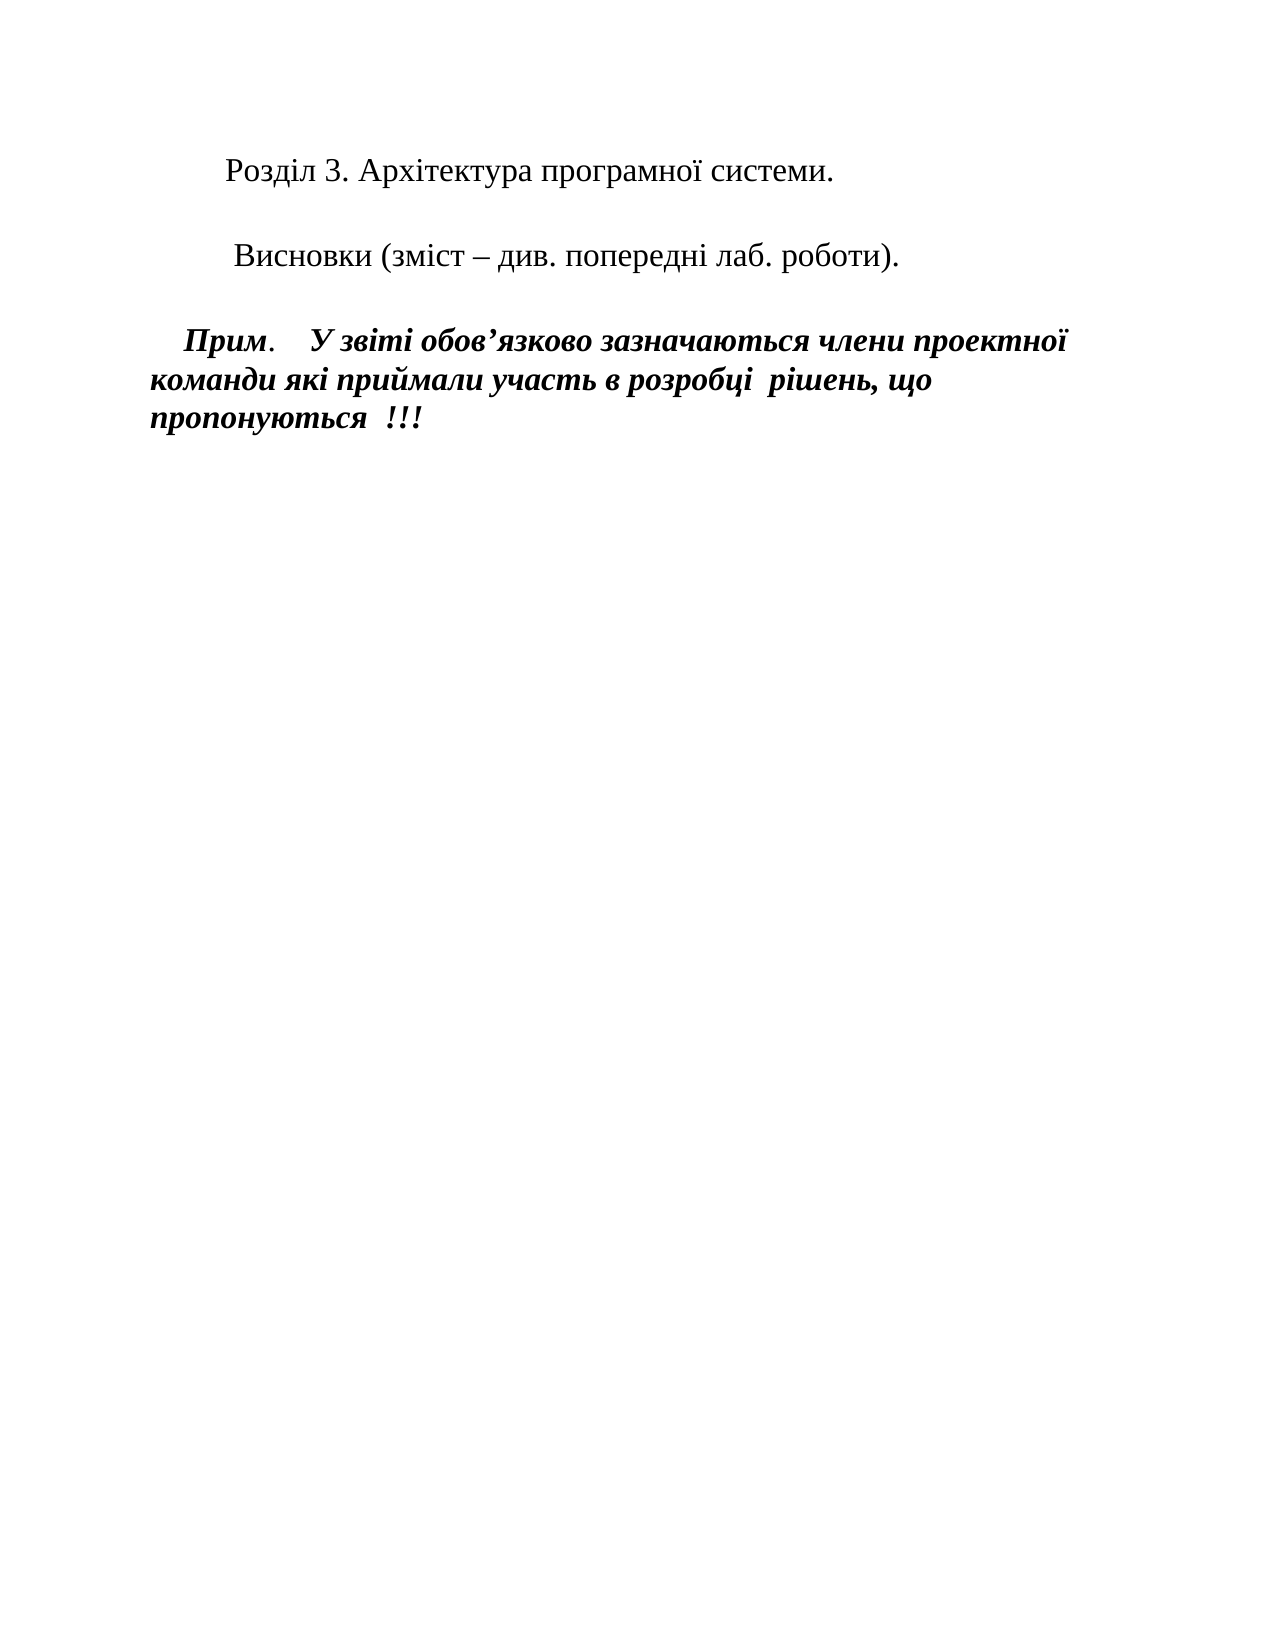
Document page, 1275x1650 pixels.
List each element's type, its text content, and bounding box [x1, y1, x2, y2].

text Прим. У звіті обов’язково зазначаються члени проектної команди які приймали участь в розробці рішень, що пропонуються !!! [150, 320, 1125, 435]
text Висновки (зміст – див. попередні лаб. роботи). [150, 235, 1125, 273]
text Розділ 3. Архітектура програмної системи. [150, 150, 1125, 188]
